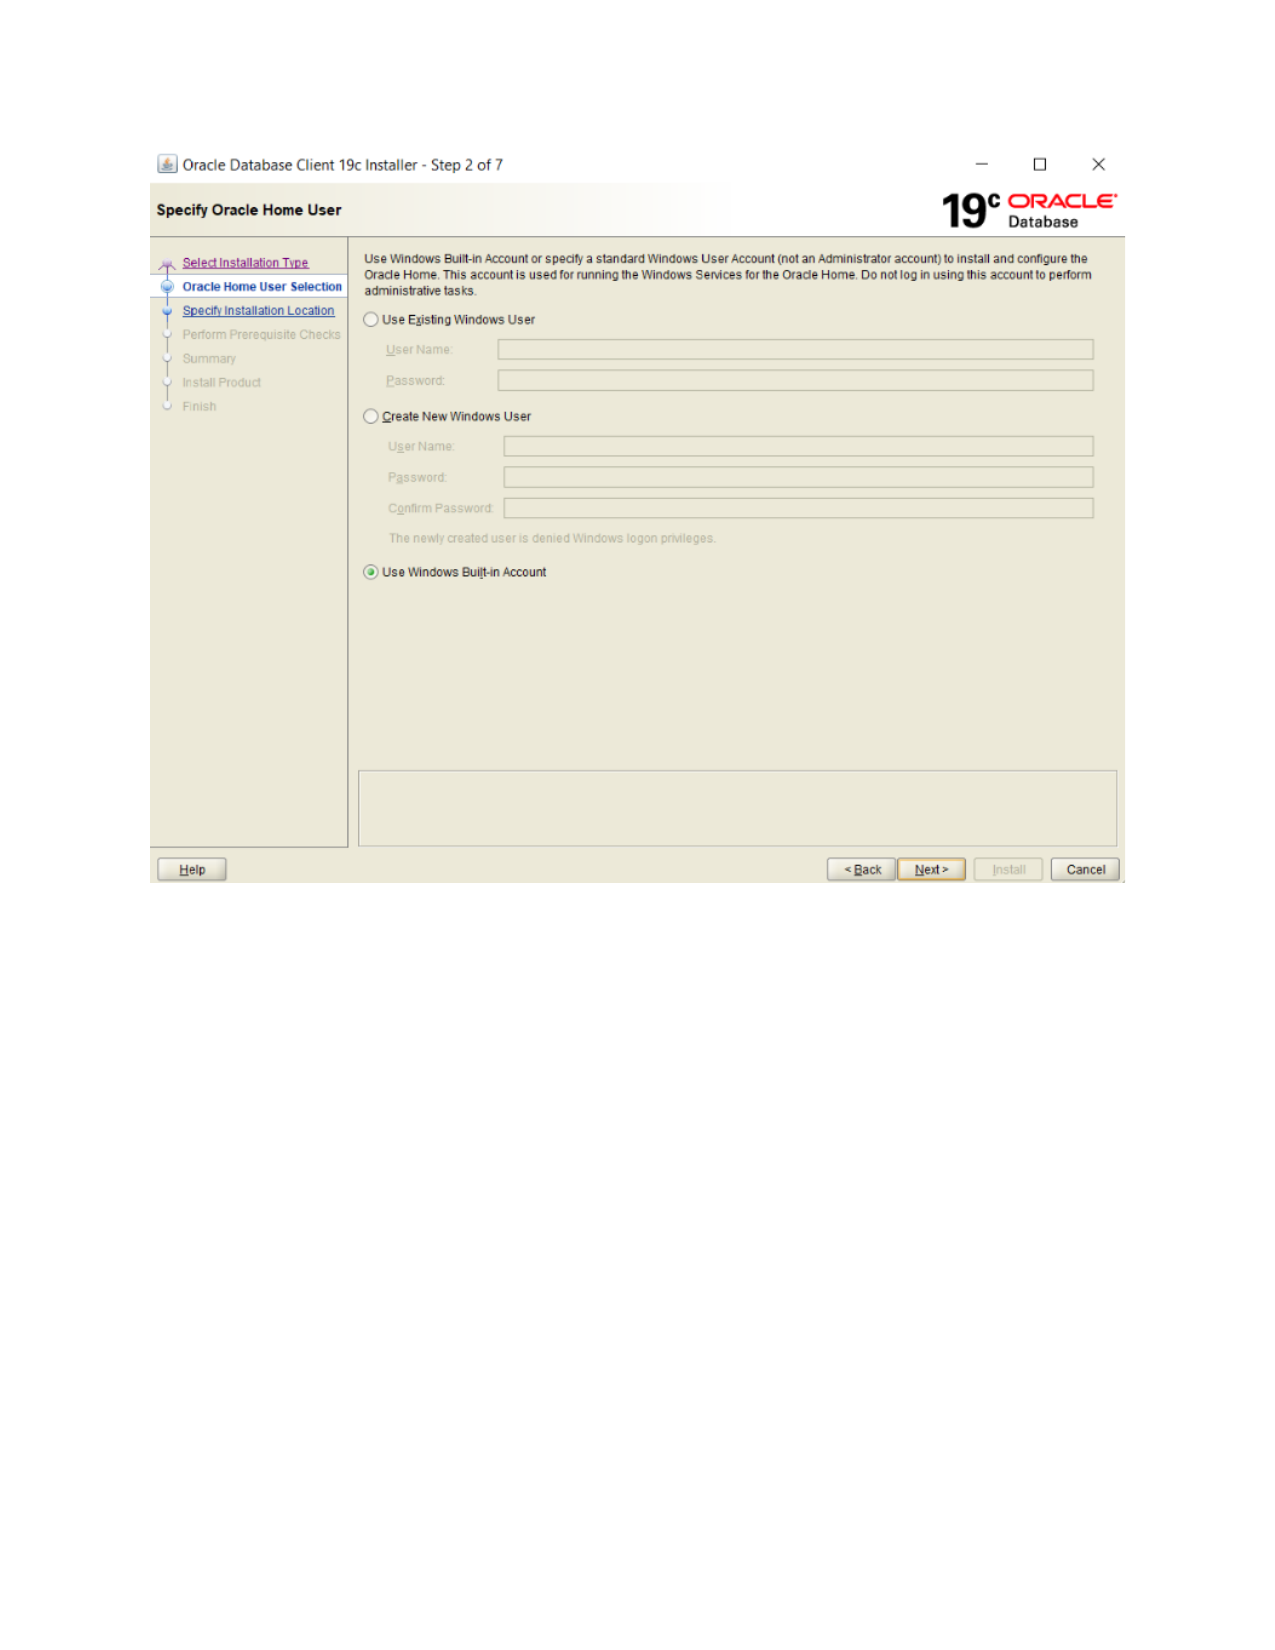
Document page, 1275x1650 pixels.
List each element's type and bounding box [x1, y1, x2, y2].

picture [150, 150, 1125, 883]
